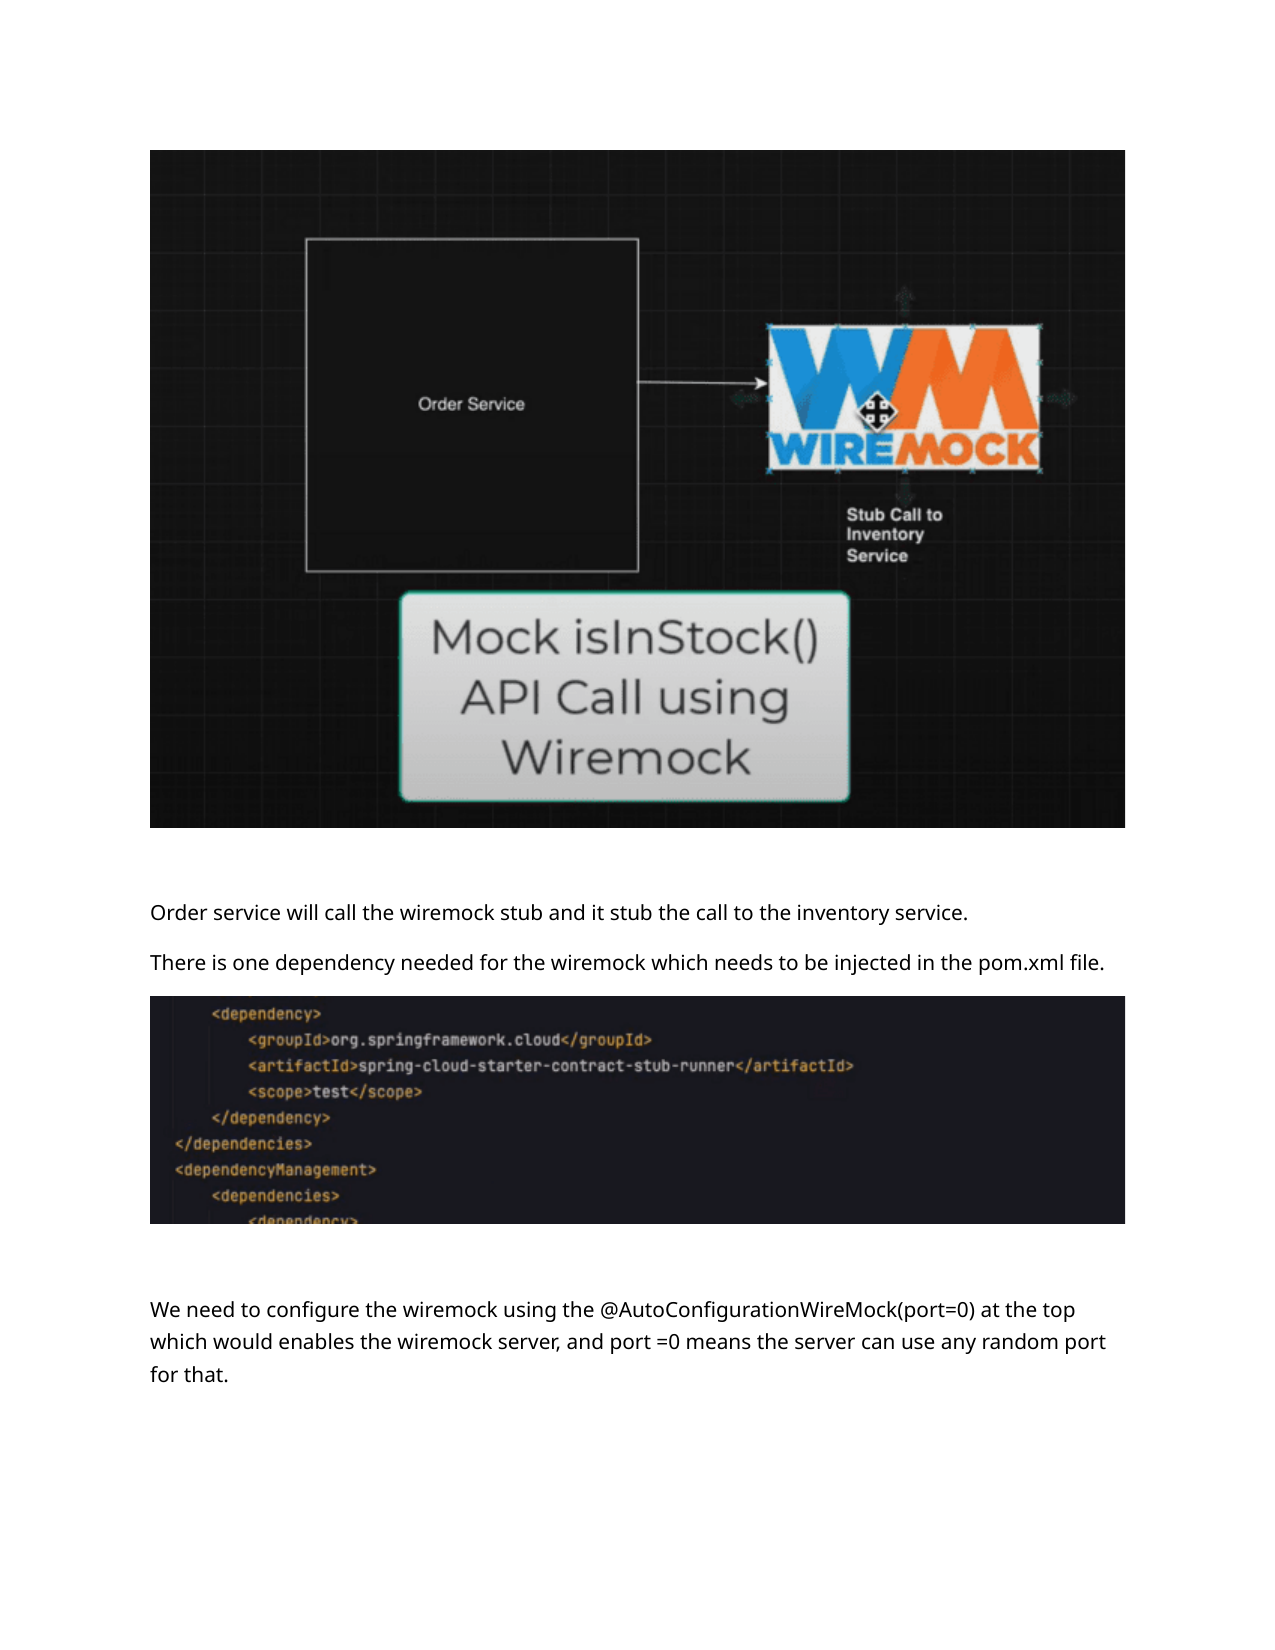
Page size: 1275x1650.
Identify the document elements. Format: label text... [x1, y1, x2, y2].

text There is one dependency needed for the wiremock which needs to be injected in the pom.xml file. [150, 948, 1125, 976]
text Order service will call the wiremock stub and it stub the call to the inventory service. [150, 898, 1125, 927]
text We need to configure the wiremock using the @AutoConfigurationWireMock(port=0) at the top which would enables the wiremock server, and port =0 means the server can use any random port for that. [150, 1295, 1125, 1388]
picture [150, 150, 1125, 828]
picture [150, 996, 1125, 1224]
